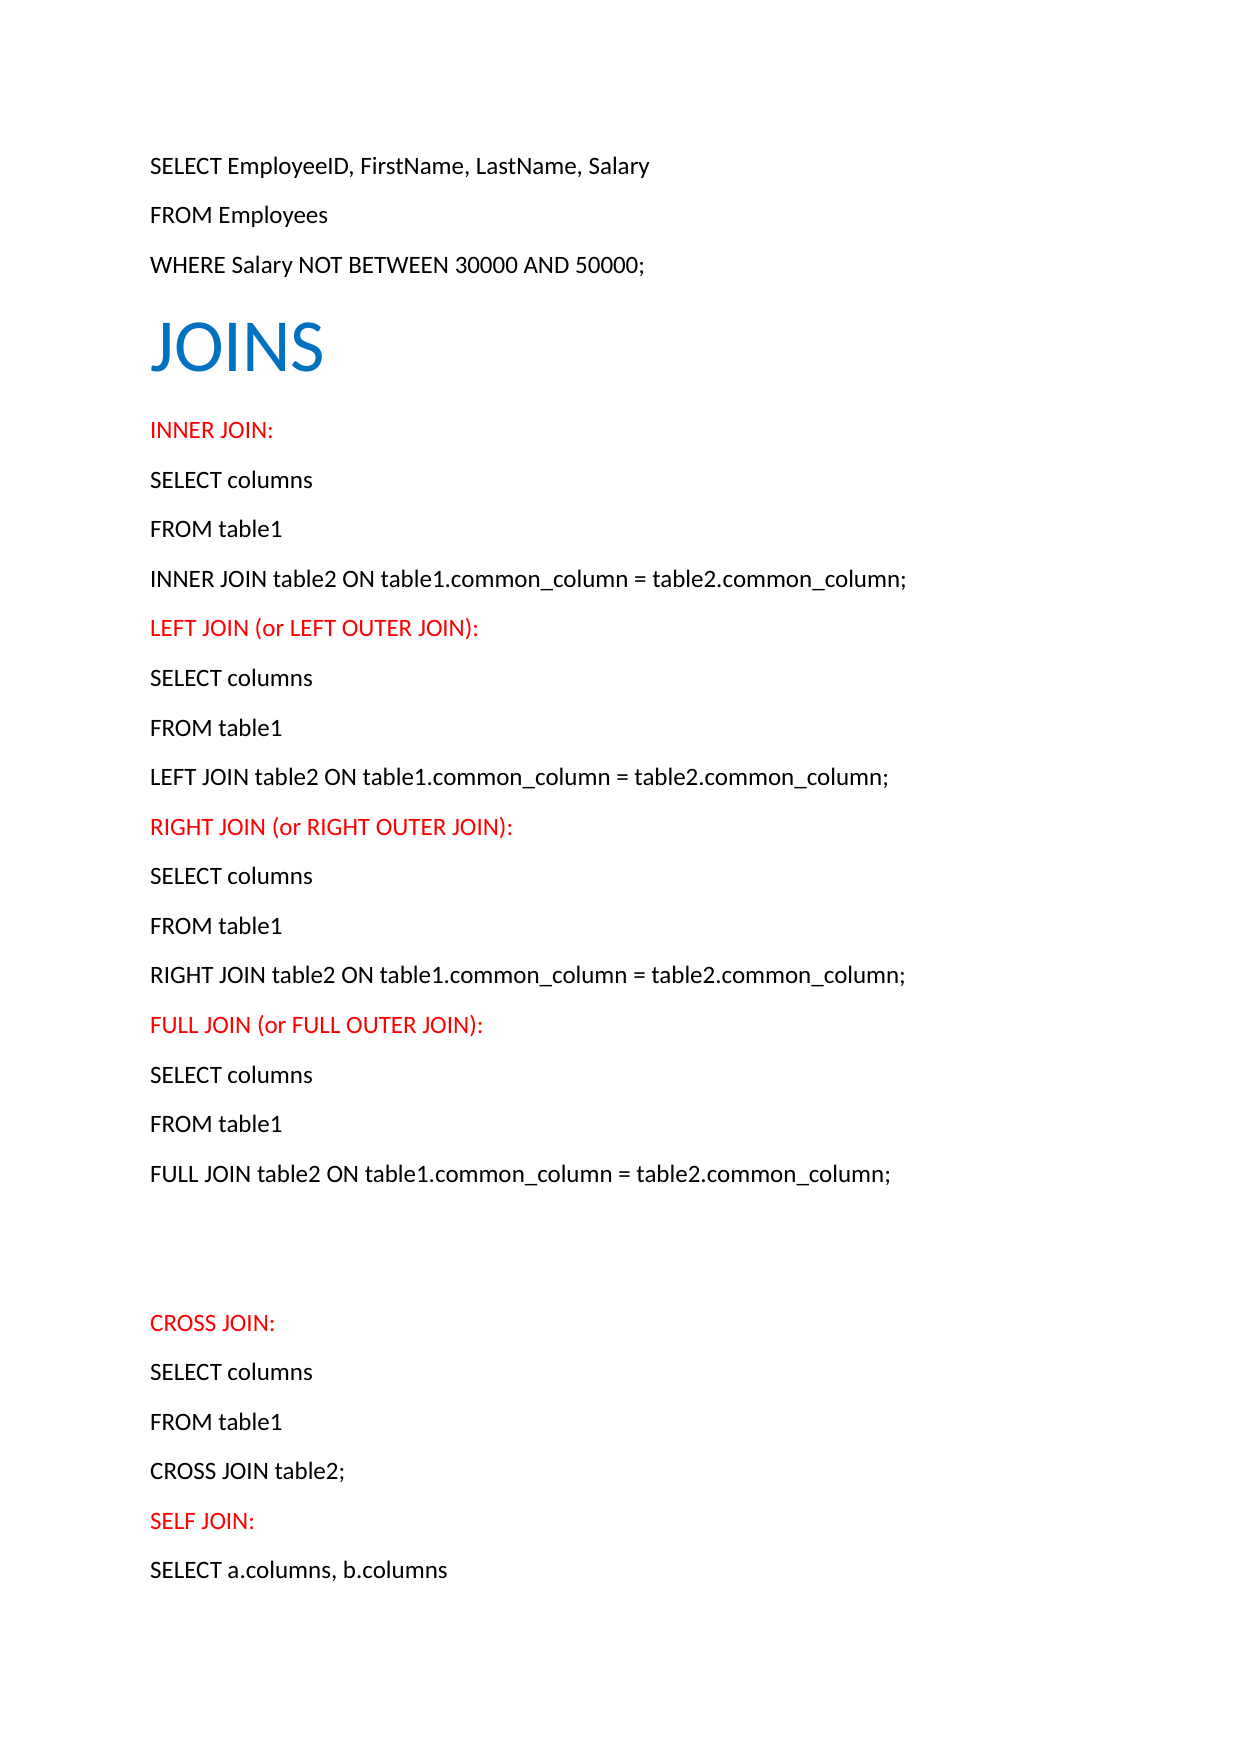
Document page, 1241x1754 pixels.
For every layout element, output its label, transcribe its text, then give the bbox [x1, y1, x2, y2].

text LEFT JOIN table2 ON table1.common_column = table2.common_column; [150, 761, 1090, 792]
text SELECT columns [150, 861, 1090, 891]
text FULL JOIN table2 ON table1.common_column = table2.common_column; [150, 1158, 1090, 1188]
text SELECT columns [150, 464, 1090, 494]
text SELECT columns [150, 1059, 1090, 1089]
text RIGHT JOIN table2 ON table1.common_column = table2.common_column; [150, 960, 1090, 990]
text CROSS JOIN table2; [150, 1456, 1090, 1486]
text JOINS [150, 299, 1090, 390]
text FROM table1 [150, 1406, 1090, 1436]
text FROM Employees [150, 199, 1090, 230]
text WHERE Salary NOT BETWEEN 30000 AND 50000; [150, 249, 1090, 280]
text FROM table1 [150, 513, 1090, 544]
text SELECT columns [150, 1356, 1090, 1387]
text RIGHT JOIN (or RIGHT OUTER JOIN): [150, 811, 1090, 841]
text FULL JOIN (or FULL OUTER JOIN): [150, 1009, 1090, 1040]
text FROM table1 [150, 910, 1090, 941]
text INNER JOIN table2 ON table1.common_column = table2.common_column; [150, 563, 1090, 593]
text INNER JOIN: [150, 414, 1090, 445]
text SELF JOIN: [150, 1505, 1090, 1536]
text SELECT EmployeeID, FirstName, LastName, Salary [150, 150, 1090, 181]
text FROM table1 [150, 1108, 1090, 1139]
text LEFT JOIN (or LEFT OUTER JOIN): [150, 613, 1090, 643]
text CROSS JOIN: [150, 1307, 1090, 1337]
text SELECT columns [150, 662, 1090, 693]
text FROM table1 [150, 712, 1090, 742]
text SELECT a.columns, b.columns [150, 1555, 1090, 1585]
